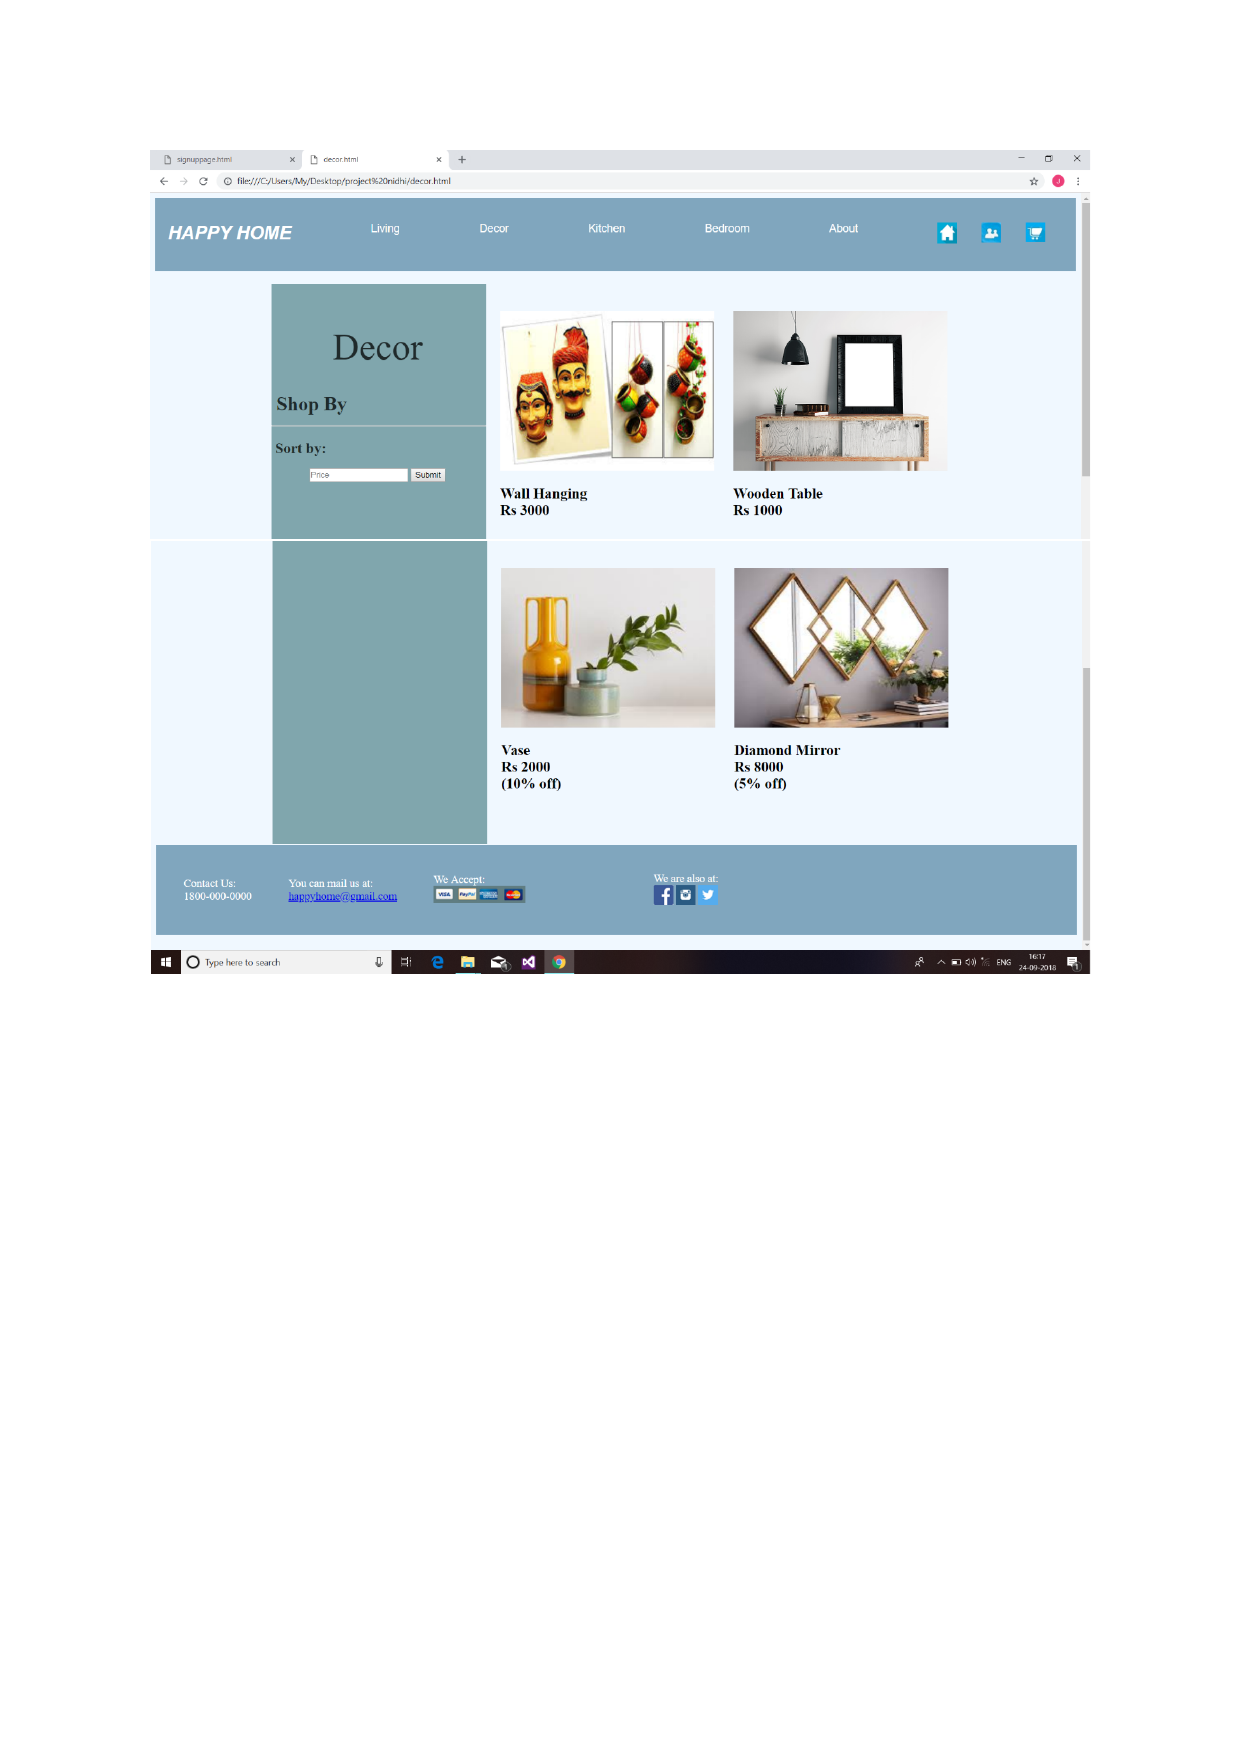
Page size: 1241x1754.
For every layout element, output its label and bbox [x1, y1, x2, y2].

picture [150, 150, 1091, 539]
picture [151, 541, 1091, 974]
